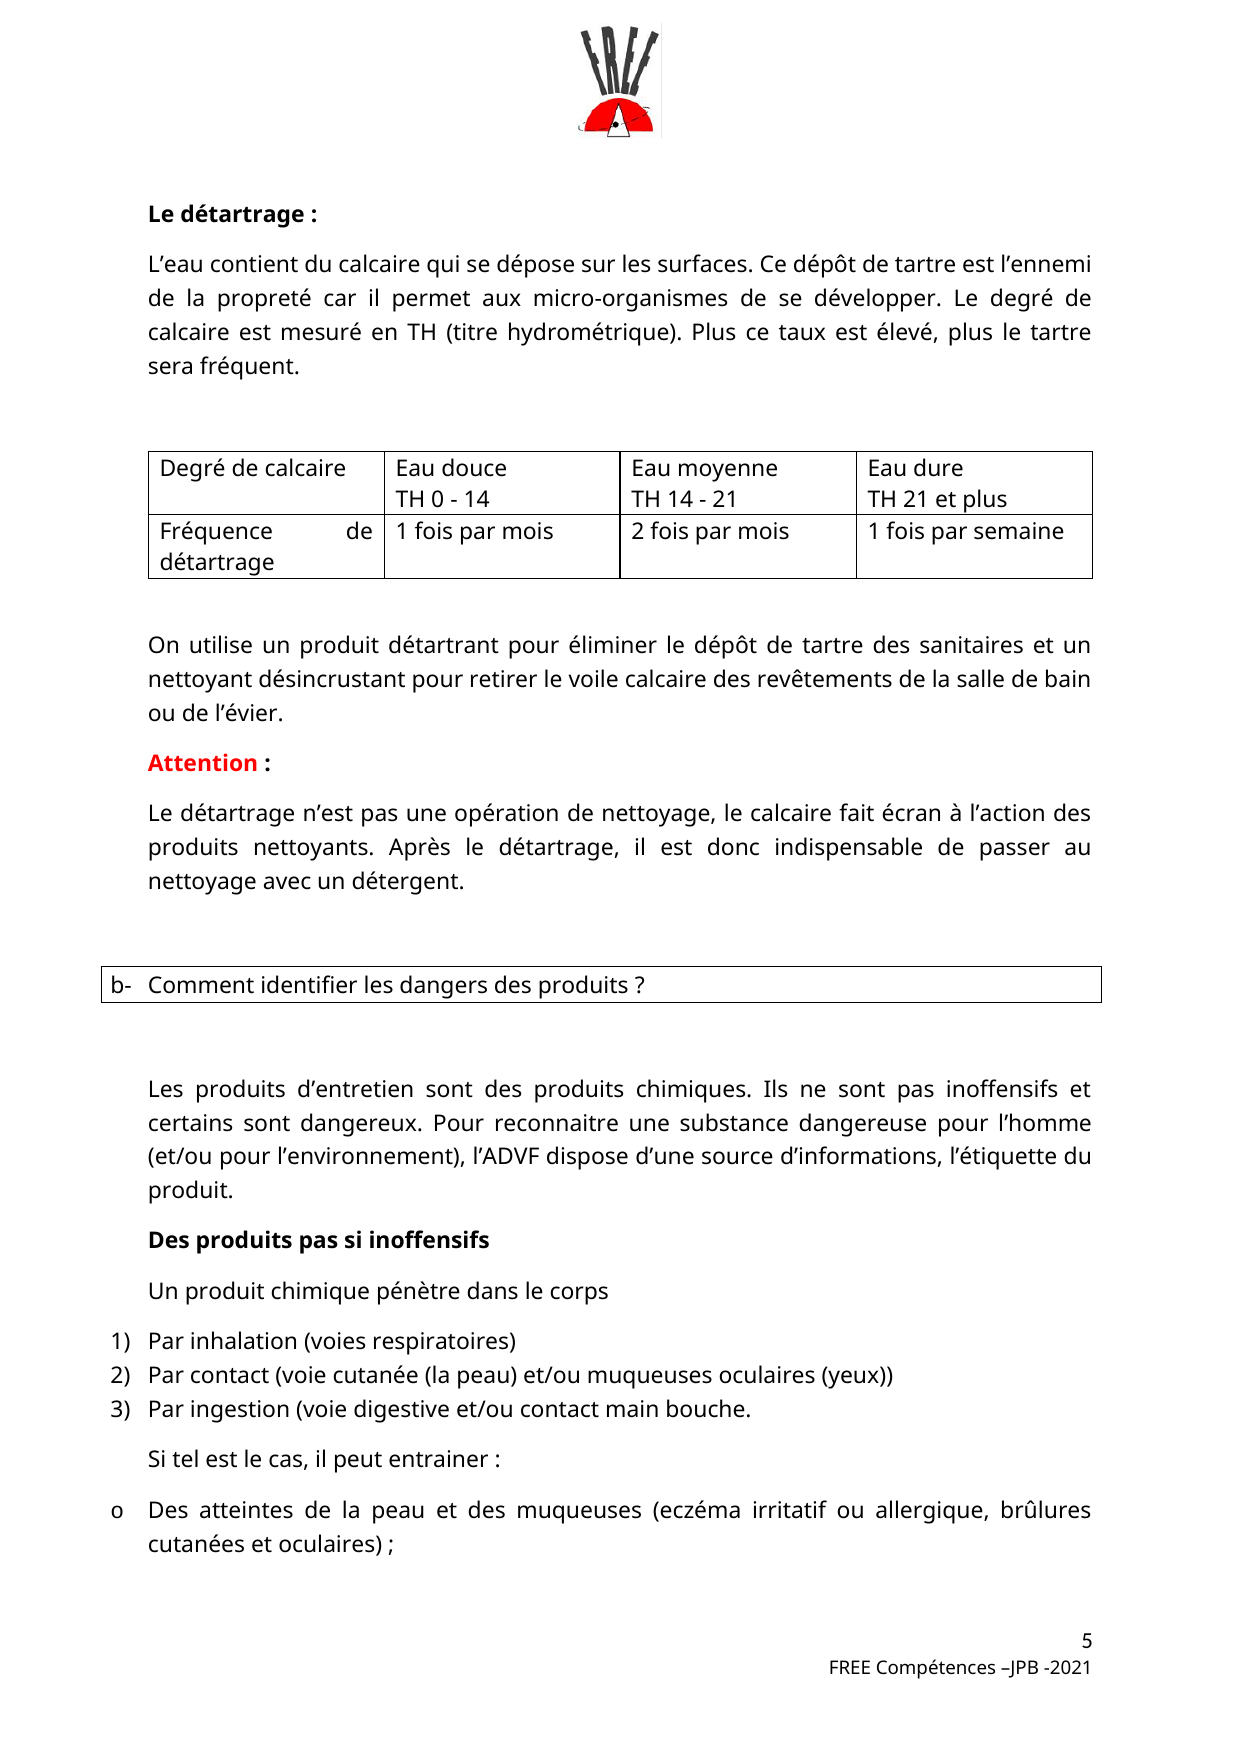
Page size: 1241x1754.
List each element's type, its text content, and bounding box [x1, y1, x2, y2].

table_cell 1 fois par semaine [857, 515, 1092, 578]
table_header Degré de calcaire [149, 452, 384, 514]
picture [576, 23, 662, 138]
list Des atteintes de la peau et des muqueuses (eczéma irritatif ou allergique, brûlures cutanées et oculaires) ; [110, 1494, 1093, 1559]
table_header Eau dure TH 21 et plus [857, 452, 1092, 514]
text L’eau contient du calcaire qui se dépose sur les surfaces. Ce dépôt de tartre est l’ennemi de la propreté car il permet aux micro-organismes de se développer. Le degré de calcaire est mesuré en TH (titre hydrométrique). Plus ce taux est élevé, plus le tartre sera fréquent. [148, 248, 1093, 381]
text Attention : [148, 747, 1093, 778]
text Le détartrage n’est pas une opération de nettoyage, le calcaire fait écran à l’action des produits nettoyants. Après le détartrage, il est donc indispensable de passer au nettoyage avec un détergent. [148, 797, 1093, 896]
table_cell Fréquence de détartrage [149, 515, 384, 578]
table_header Eau douce TH 0 - 14 [385, 452, 619, 514]
text Des produits pas si inoffensifs [148, 1224, 1093, 1256]
list Par inhalation (voies respiratoires) [110, 1325, 1093, 1357]
list Comment identifier les dangers des produits ? [102, 967, 1101, 1002]
text Si tel est le cas, il peut entrainer : [148, 1443, 1093, 1474]
text Les produits d’entretien sont des produits chimiques. Ils ne sont pas inoffensifs et certains sont dangereux. Pour reconnaitre une substance dangereuse pour l’homme (et/ou pour l’environnement), l’ADVF dispose d’une source d’informations, l’étiquette du produit. [148, 1073, 1093, 1205]
table_cell 2 fois par mois [621, 515, 856, 578]
list Par contact (voie cutanée (la peau) et/ou muqueuses oculaires (yeux)) [110, 1359, 1093, 1390]
text Un produit chimique pénètre dans le corps [148, 1275, 1093, 1306]
text On utilise un produit détartrant pour éliminer le dépôt de tartre des sanitaires et un nettoyant désincrustant pour retirer le voile calcaire des revêtements de la salle de bain ou de l’évier. [148, 629, 1093, 728]
table_cell 1 fois par mois [385, 515, 619, 578]
list Par ingestion (voie digestive et/ou contact main bouche. [110, 1393, 1093, 1424]
table_header Eau moyenne TH 14 - 21 [621, 452, 856, 514]
text Le détartrage : [148, 198, 1093, 229]
